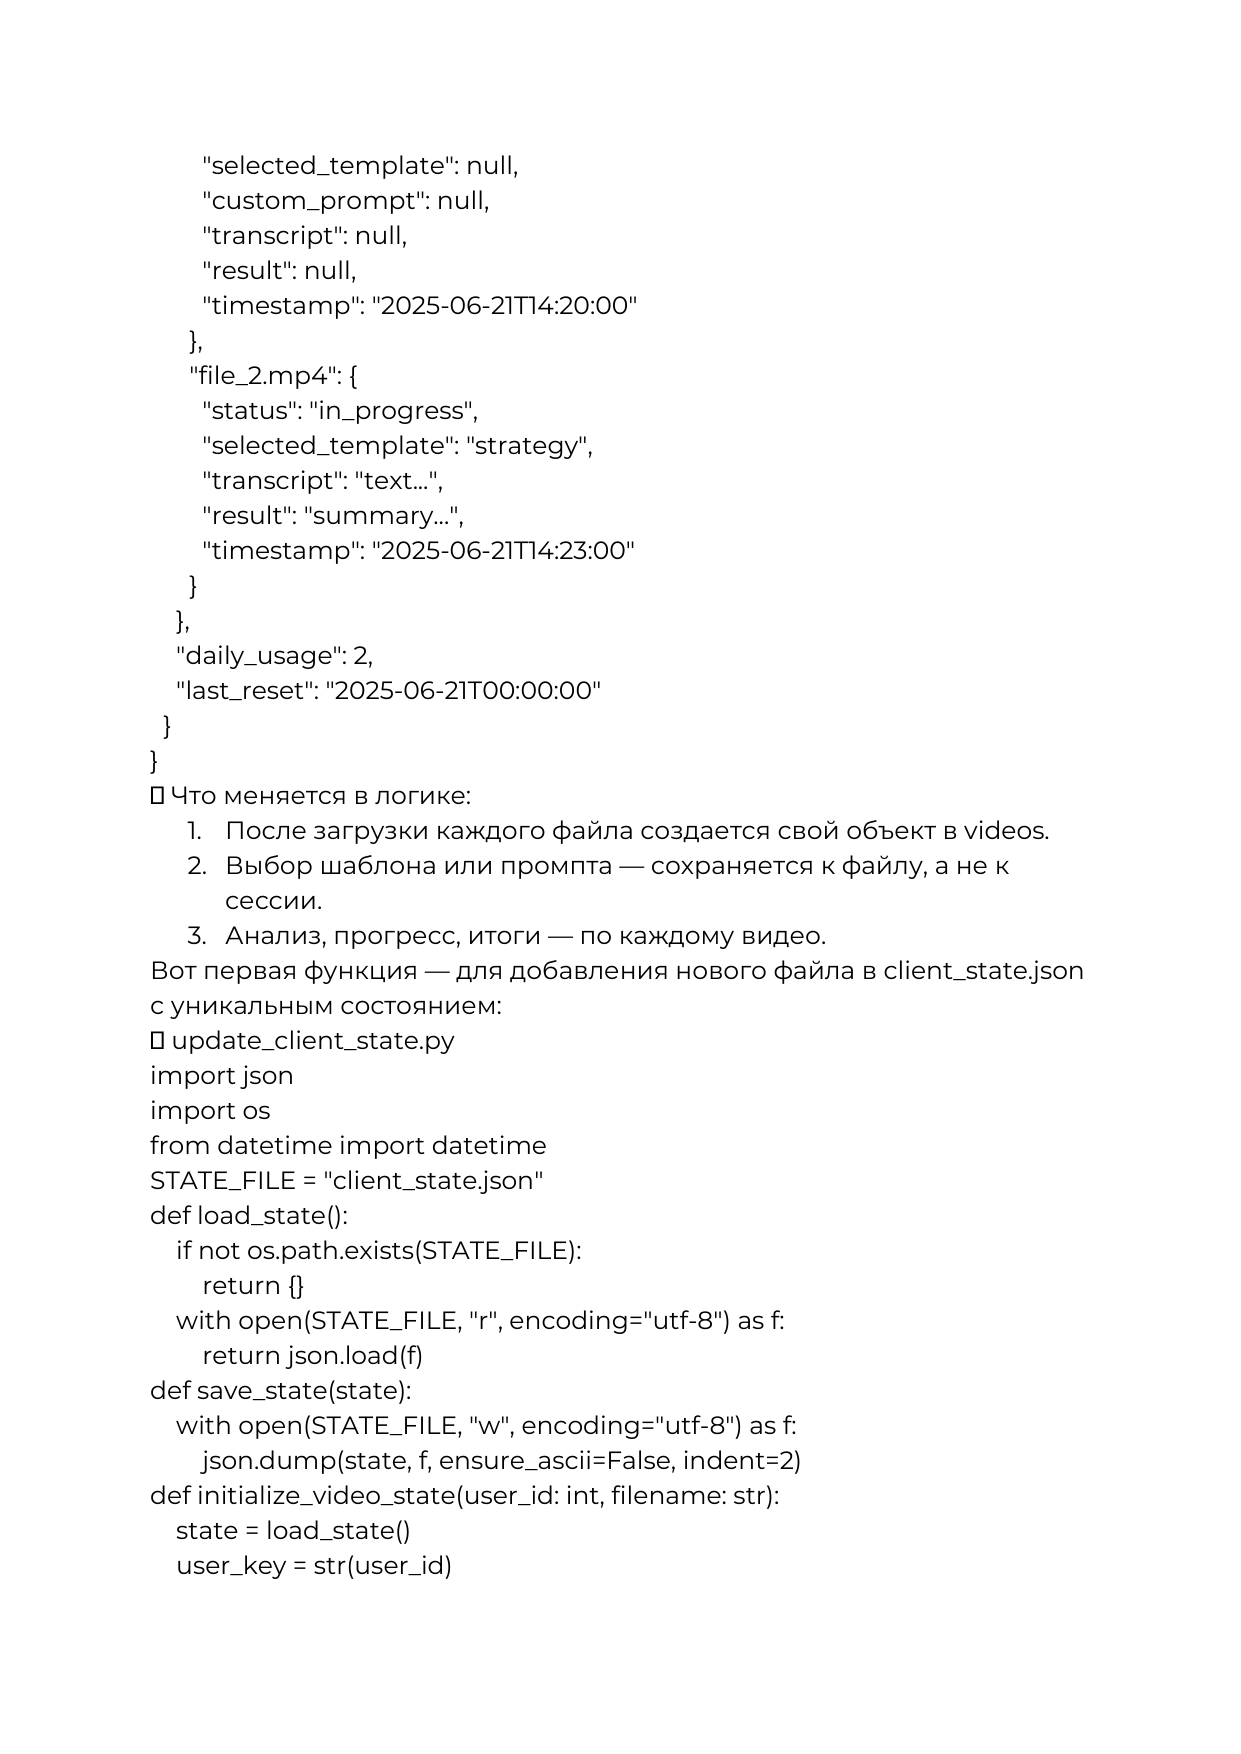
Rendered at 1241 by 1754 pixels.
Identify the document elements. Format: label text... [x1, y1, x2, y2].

text with open(STATE_FILE, "w", encoding="utf-8") as f: [150, 1410, 1090, 1441]
text user_key = str(user_id) [150, 1550, 1090, 1581]
text "timestamp": "2025-06-21T14:20:00" [150, 290, 1090, 321]
text } [150, 570, 1090, 601]
text "result": "summary...", [150, 500, 1090, 531]
text "result": null, [150, 255, 1090, 286]
list После загрузки каждого файла создается свой объект в videos. [187, 815, 1090, 846]
text with open(STATE_FILE, "r", encoding="utf-8") as f: [150, 1305, 1090, 1336]
text from datetime import datetime [150, 1130, 1090, 1161]
text } [150, 745, 1090, 776]
text state = load_state() [150, 1515, 1090, 1546]
text "transcript": null, [150, 220, 1090, 251]
text "selected_template": "strategy", [150, 430, 1090, 461]
text STATE_FILE = "client_state.json" [150, 1165, 1090, 1196]
text def load_state(): [150, 1200, 1090, 1231]
text "status": "in_progress", [150, 395, 1090, 426]
text if not os.path.exists(STATE_FILE): [150, 1235, 1090, 1266]
text "transcript": "text...", [150, 465, 1090, 496]
list Выбор шаблона или промпта — сохраняется к файлу, а не к сессии. [187, 850, 1090, 916]
text 🧩 update_client_state.py [150, 1025, 1090, 1056]
text }, [150, 325, 1090, 356]
text "selected_template": null, [150, 150, 1090, 181]
text import json [150, 1060, 1090, 1091]
text json.dump(state, f, ensure_ascii=False, indent=2) [150, 1445, 1090, 1476]
text import os [150, 1095, 1090, 1126]
text Вот первая функция — для добавления нового файла в client_state.json с уникальным состоянием: [150, 955, 1090, 1021]
text 🧠 Что меняется в логике: [150, 780, 1090, 811]
text "daily_usage": 2, [150, 640, 1090, 671]
text return json.load(f) [150, 1340, 1090, 1371]
text } [150, 710, 1090, 741]
text return {} [150, 1270, 1090, 1301]
text def initialize_video_state(user_id: int, filename: str): [150, 1480, 1090, 1511]
list Анализ, прогресс, итоги — по каждому видео. [187, 920, 1090, 951]
text "timestamp": "2025-06-21T14:23:00" [150, 535, 1090, 566]
text "custom_prompt": null, [150, 185, 1090, 216]
text def save_state(state): [150, 1375, 1090, 1406]
text "last_reset": "2025-06-21T00:00:00" [150, 675, 1090, 706]
text }, [150, 605, 1090, 636]
text "file_2.mp4": { [150, 360, 1090, 391]
